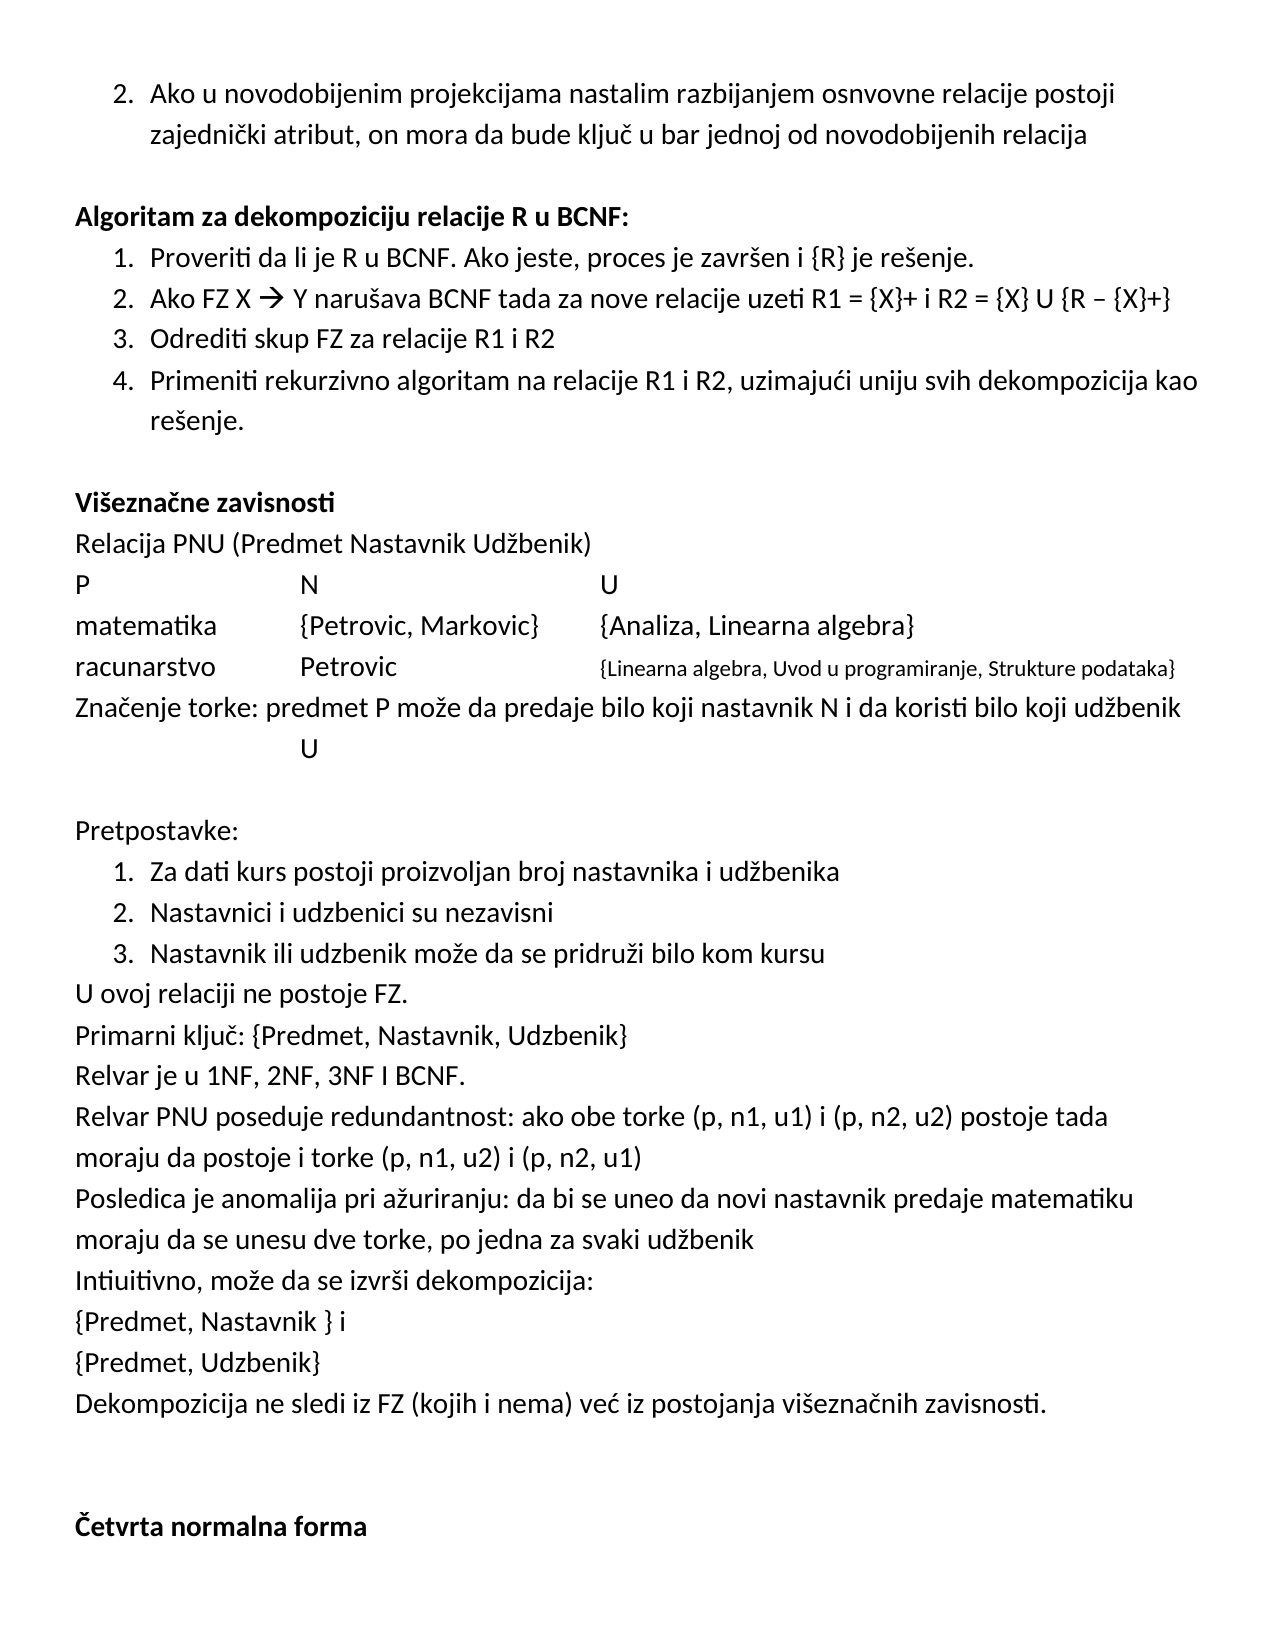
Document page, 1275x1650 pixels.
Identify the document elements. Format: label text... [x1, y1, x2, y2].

text Relvar PNU poseduje redundantnost: ako obe torke (p, n1, u1) i (p, n2, u2) postoje tada moraju da postoje i torke (p, n1, u2) i (p, n2, u1) [75, 1098, 1200, 1175]
text U ovoj relaciji ne postoje FZ. [75, 976, 1200, 1011]
text Posledica je anomalija pri ažuriranju: da bi se uneo da novi nastavnik predaje matematiku moraju da se unesu dve torke, po jedna za svaki udžbenik [75, 1180, 1200, 1257]
list Proveriti da li je R u BCNF. Ako jeste, proces je završen i {R} je rešenje. [112, 239, 1200, 274]
text Relvar je u 1NF, 2NF, 3NF I BCNF. [75, 1057, 1200, 1093]
text Dekompozicija ne sledi iz FZ (kojih i nema) već iz postojanja višeznačnih zavisnosti. [75, 1385, 1200, 1421]
list Ako FZ X Y narušava BCNF tada za nove relacije uzeti R1 = {X}+ i R2 = {X} U {R – {X}+} [112, 280, 1200, 315]
text P N U [75, 566, 1200, 602]
text Primarni ključ: {Predmet, Nastavnik, Udzbenik} [75, 1017, 1200, 1052]
list Nastavnik ili udzbenik može da se pridruži bilo kom kursu [112, 935, 1200, 970]
text Relacija PNU (Predmet Nastavnik Udžbenik) [75, 525, 1200, 561]
text {Predmet, Udzbenik} [75, 1344, 1200, 1380]
text Višeznačne zavisnosti [75, 484, 1200, 520]
list Ako u novodobijenim projekcijama nastalim razbijanjem osnvovne relacije postoji zajednički atribut, on mora da bude ključ u bar jednoj od novodobijenih relacija [112, 75, 1200, 152]
text Četvrta normalna forma [75, 1508, 1200, 1543]
text matematika {Petrovic, Markovic} {Analiza, Linearna algebra} [75, 607, 1200, 643]
text {Predmet, Nastavnik } i [75, 1303, 1200, 1339]
text Intiuitivno, može da se izvrši dekompozicija: [75, 1262, 1200, 1298]
list Za dati kurs postoji proizvoljan broj nastavnika i udžbenika [112, 853, 1200, 888]
text Algoritam za dekompoziciju relacije R u BCNF: [75, 198, 1200, 233]
list Nastavnici i udzbenici su nezavisni [112, 894, 1200, 929]
list Odrediti skup FZ za relacije R1 i R2 [112, 321, 1200, 356]
list Primeniti rekurzivno algoritam na relacije R1 i R2, uzimajući uniju svih dekompozicija kao rešenje. [112, 362, 1200, 438]
text Pretpostavke: [75, 812, 1200, 847]
text racunarstvo Petrovic {Linearna algebra, Uvod u programiranje, Strukture podataka} [75, 648, 1200, 684]
text Značenje torke: predmet P može da predaje bilo koji nastavnik N i da koristi bilo koji udžbenik U [75, 689, 1200, 766]
